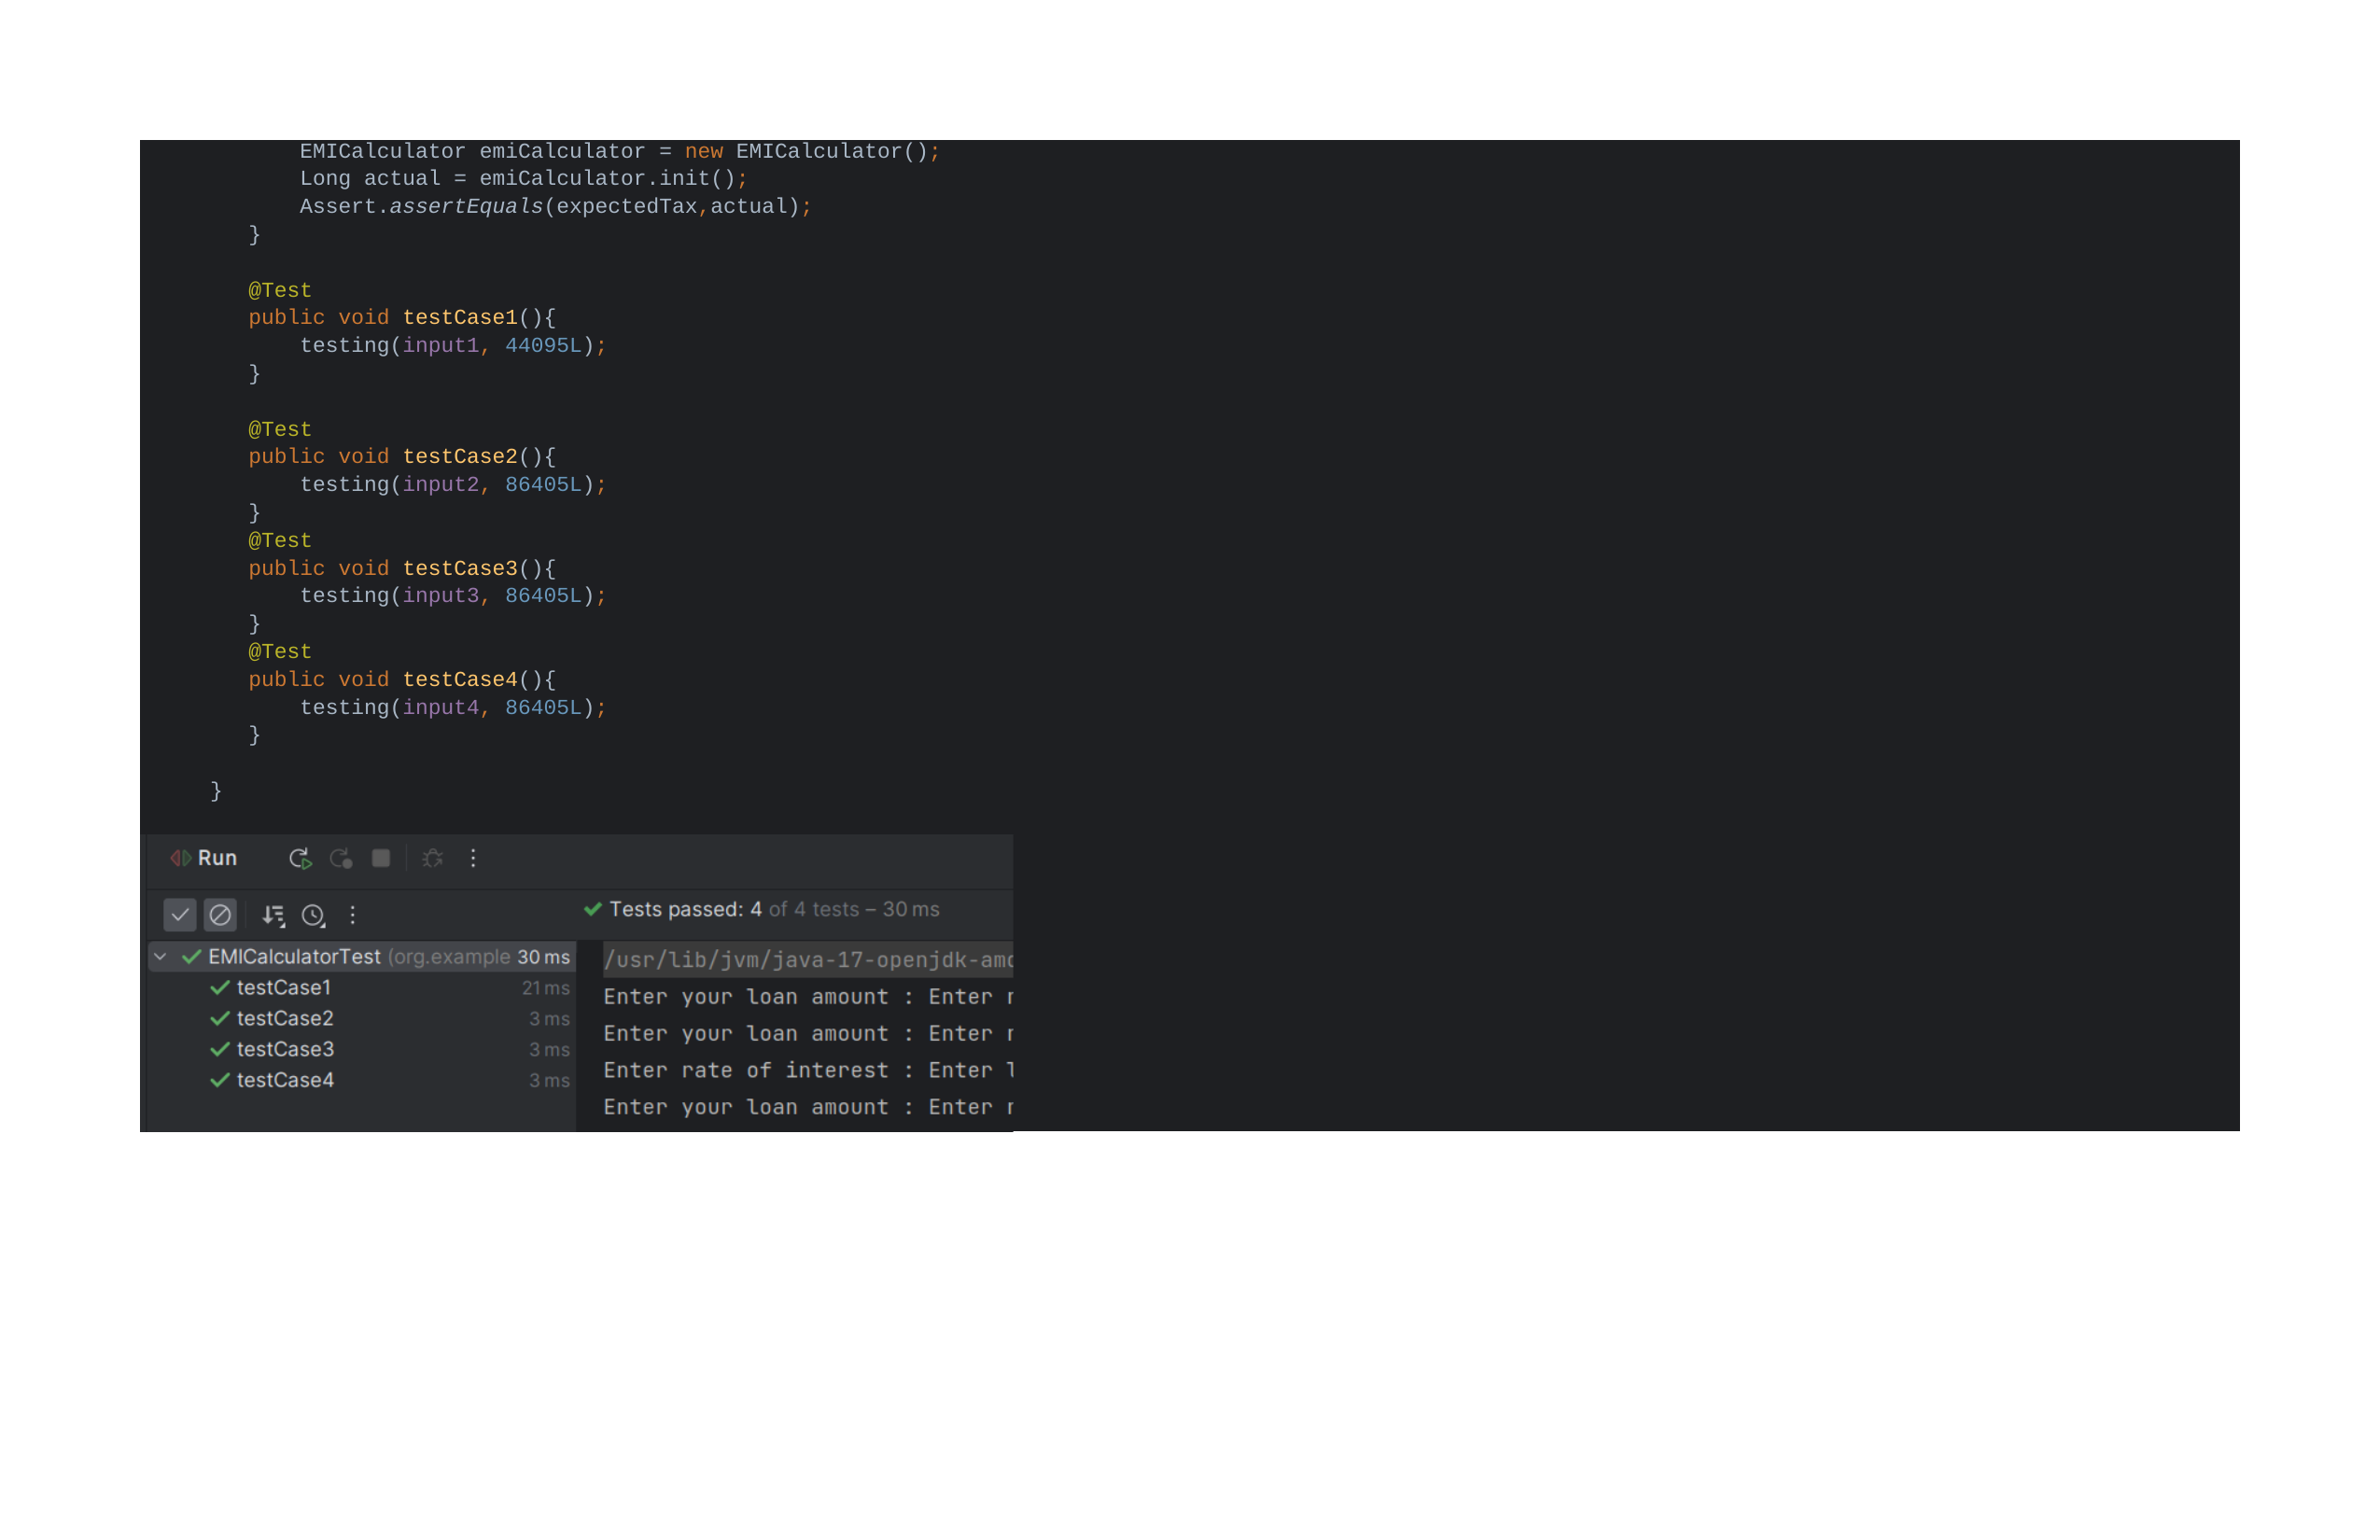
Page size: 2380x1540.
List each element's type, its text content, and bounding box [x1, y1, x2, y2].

text testing(input3, 86405L); [140, 585, 2240, 609]
text public void testCase2(){ [140, 446, 2240, 470]
picture [140, 834, 1014, 1132]
text testing(input4, 86405L); [140, 696, 2240, 721]
text Long actual = emiCalculator.init(); [140, 168, 2240, 192]
text } [140, 501, 2240, 525]
text } [140, 612, 2240, 637]
text @Test [140, 279, 2240, 303]
text } [140, 362, 2240, 386]
text @Test [140, 418, 2240, 442]
text public void testCase3(){ [140, 557, 2240, 581]
text testing(input1, 44095L); [140, 334, 2240, 358]
text } [140, 724, 2240, 749]
text public void testCase4(){ [140, 668, 2240, 693]
text @Test [140, 529, 2240, 553]
text testing(input2, 86405L); [140, 473, 2240, 497]
text } [140, 223, 2240, 247]
text EMICalculator emiCalculator = new EMICalculator(); [140, 140, 2240, 164]
text Assert.assertEquals(expectedTax,actual); [140, 195, 2240, 220]
text public void testCase1(){ [140, 307, 2240, 331]
text } [140, 779, 2240, 804]
text @Test [140, 640, 2240, 665]
